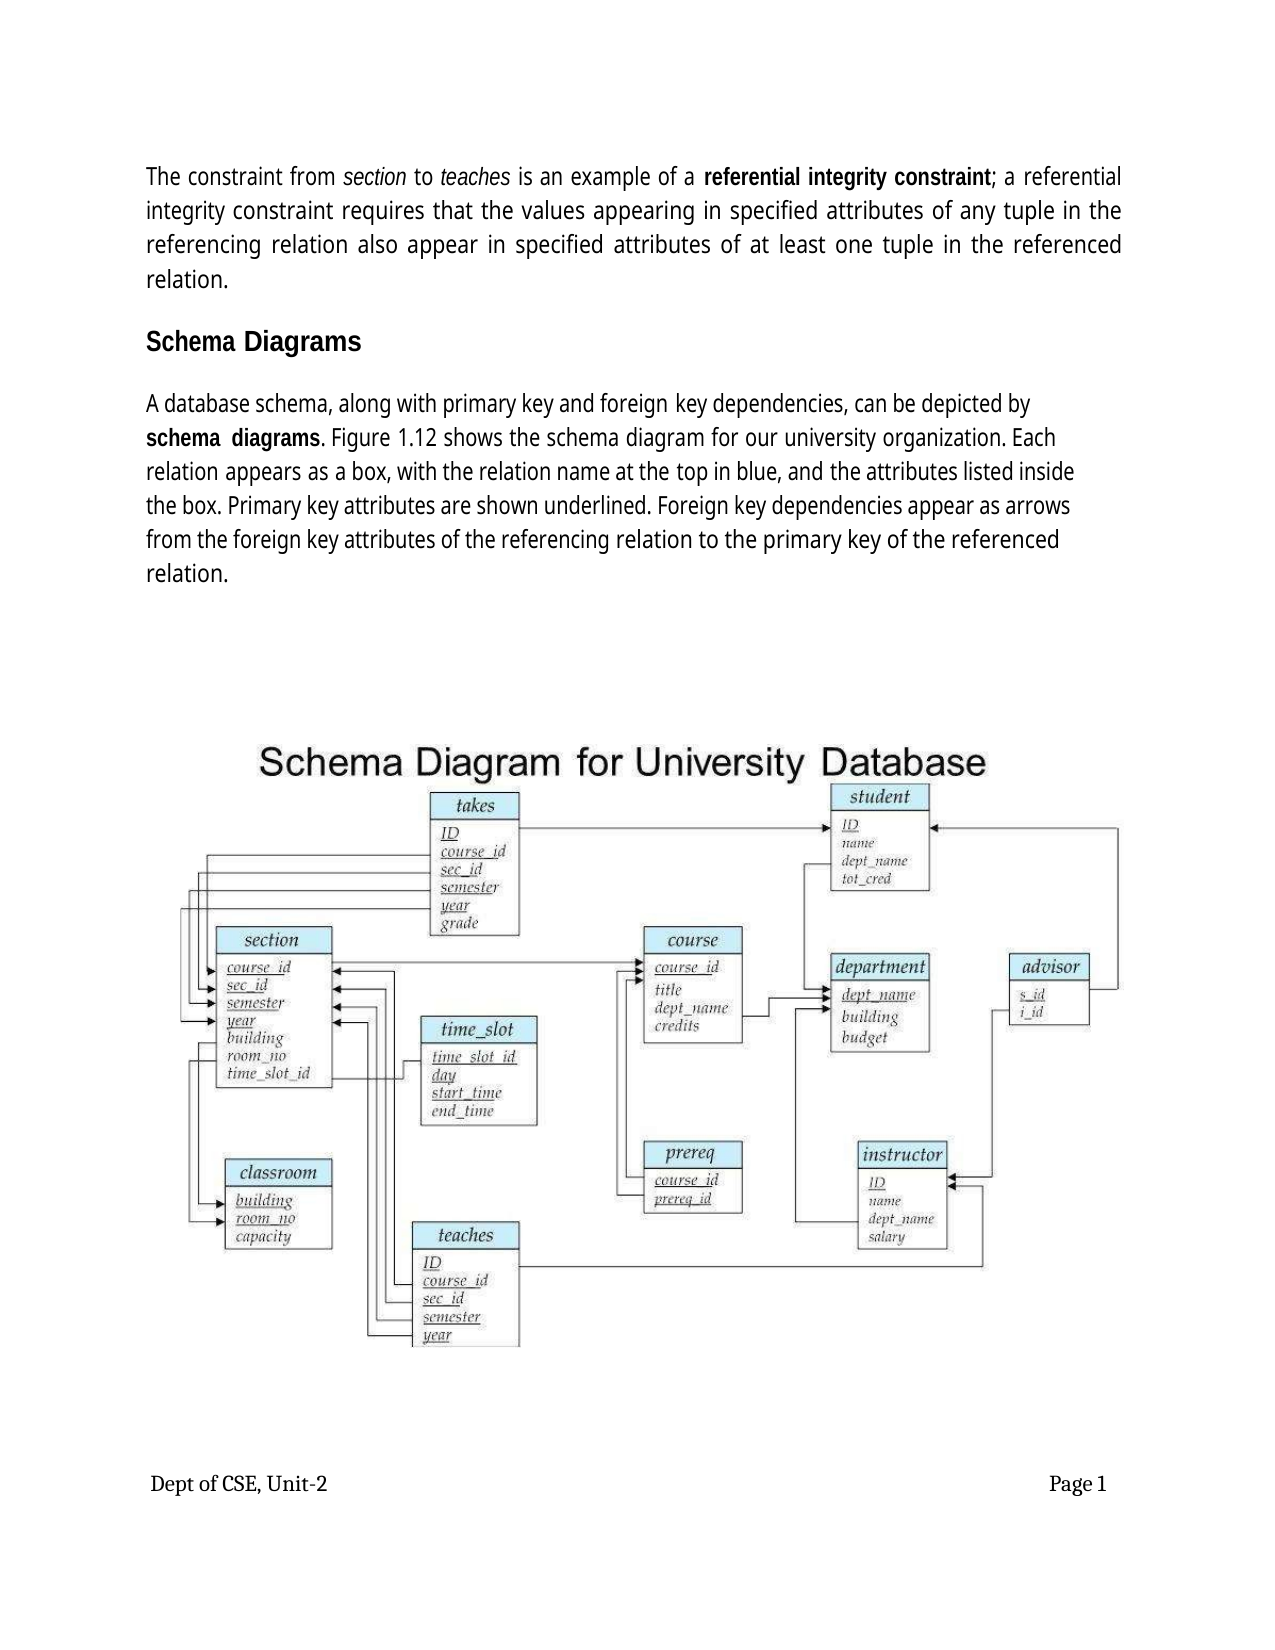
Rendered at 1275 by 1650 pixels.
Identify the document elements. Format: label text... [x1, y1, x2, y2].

text A database schema, along with primary key and foreign key dependencies, can be depicted by schema diagrams. Figure 1.12 shows the schema diagram for our university organization. Each relation appears as a box, with the relation name at the top in blue, and the attributes listed inside the box. Primary key attributes are shown underlined. Foreign key dependencies appear as arrows from the foreign key attributes of the referencing relation to the primary key of the referenced relation. [146, 386, 1102, 590]
picture [180, 744, 1124, 1348]
text The constraint from section to teaches is an example of a referential integrity constraint; a referential integrity constraint requires that the values appearing in specified attributes of any tuple in the referencing relation also appear in specified attributes of at least one tuple in the referenced relation. [146, 158, 1122, 295]
text Schema Diagrams [146, 324, 1156, 357]
